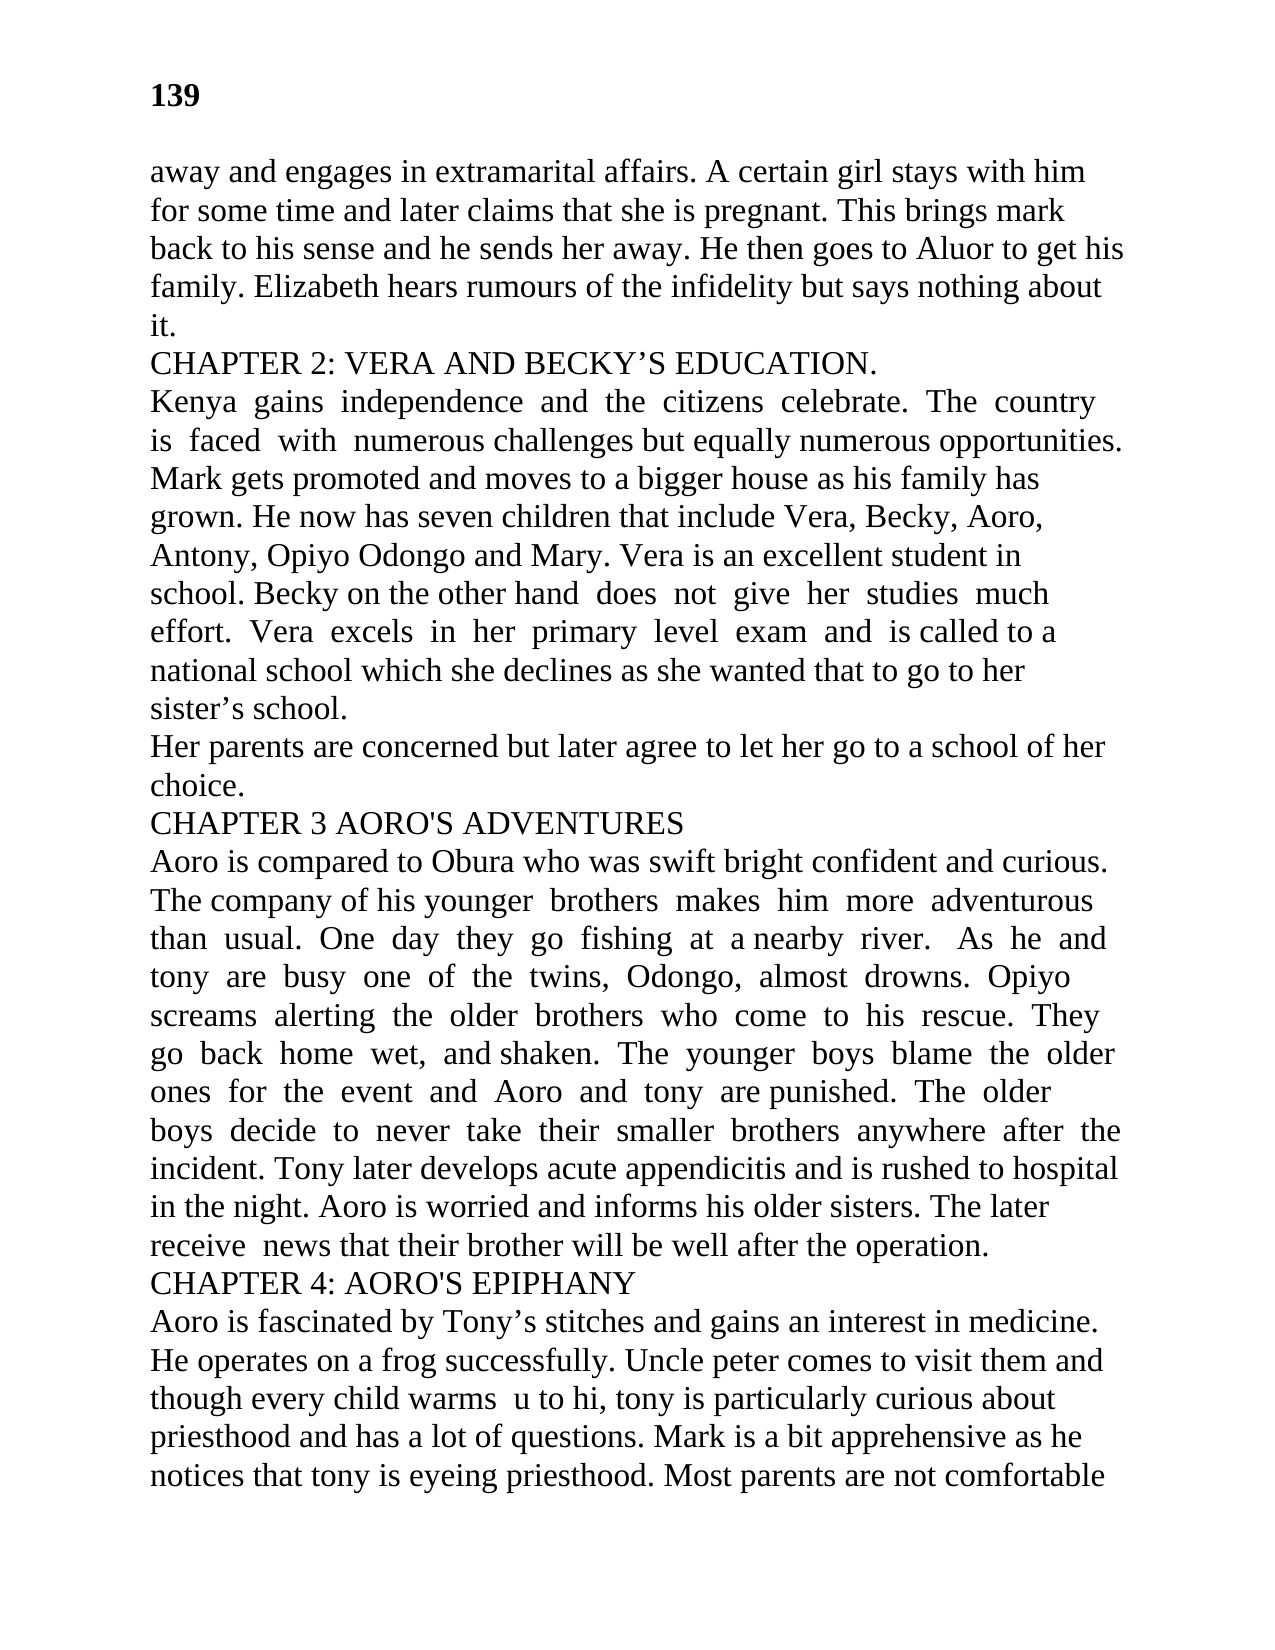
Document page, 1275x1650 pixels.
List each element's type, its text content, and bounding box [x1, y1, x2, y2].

text CHAPTER 4: AORO'S EPIPHANY [150, 1263, 1125, 1302]
text Aoro is compared to Obura who was swift bright confident and curious. The company of his younger brothers makes him more adventurous than usual. One day they go fishing at a nearby river. As he and tony are busy one of the twins, Odongo, almost drowns. Opiyo screams alerting the older brothers who come to his rescue. They go back home wet, and shaken. The younger boys blame the older ones for the event and Aoro and tony are punished. The older boys decide to never take their smaller brothers anywhere after the incident. Tony later develops acute appendicitis and is rushed to hospital in the night. Aoro is worried and informs his older sisters. The later receive news that their brother will be well after the operation. [150, 842, 1125, 1263]
text CHAPTER 2: VERA AND BECKY’S EDUCATION. [150, 343, 1125, 382]
text Her parents are concerned but later agree to let her go to a school of her choice. [150, 727, 1125, 803]
text CHAPTER 3 AORO'S ADVENTURES [150, 803, 1125, 842]
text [150, 152, 1125, 343]
text Kenya gains independence and the citizens celebrate. The country is faced with numerous challenges but equally numerous opportunities. Mark gets promoted and moves to a bigger house as his family has grown. He now has seven children that include Vera, Becky, Aoro, Antony, Opiyo Odongo and Mary. Vera is an excellent student in school. Becky on the other hand does not give her studies much effort. Vera excels in her primary level exam and is called to a national school which she declines as she wanted that to go to her sister’s school. [150, 382, 1125, 727]
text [150, 1302, 1125, 1493]
